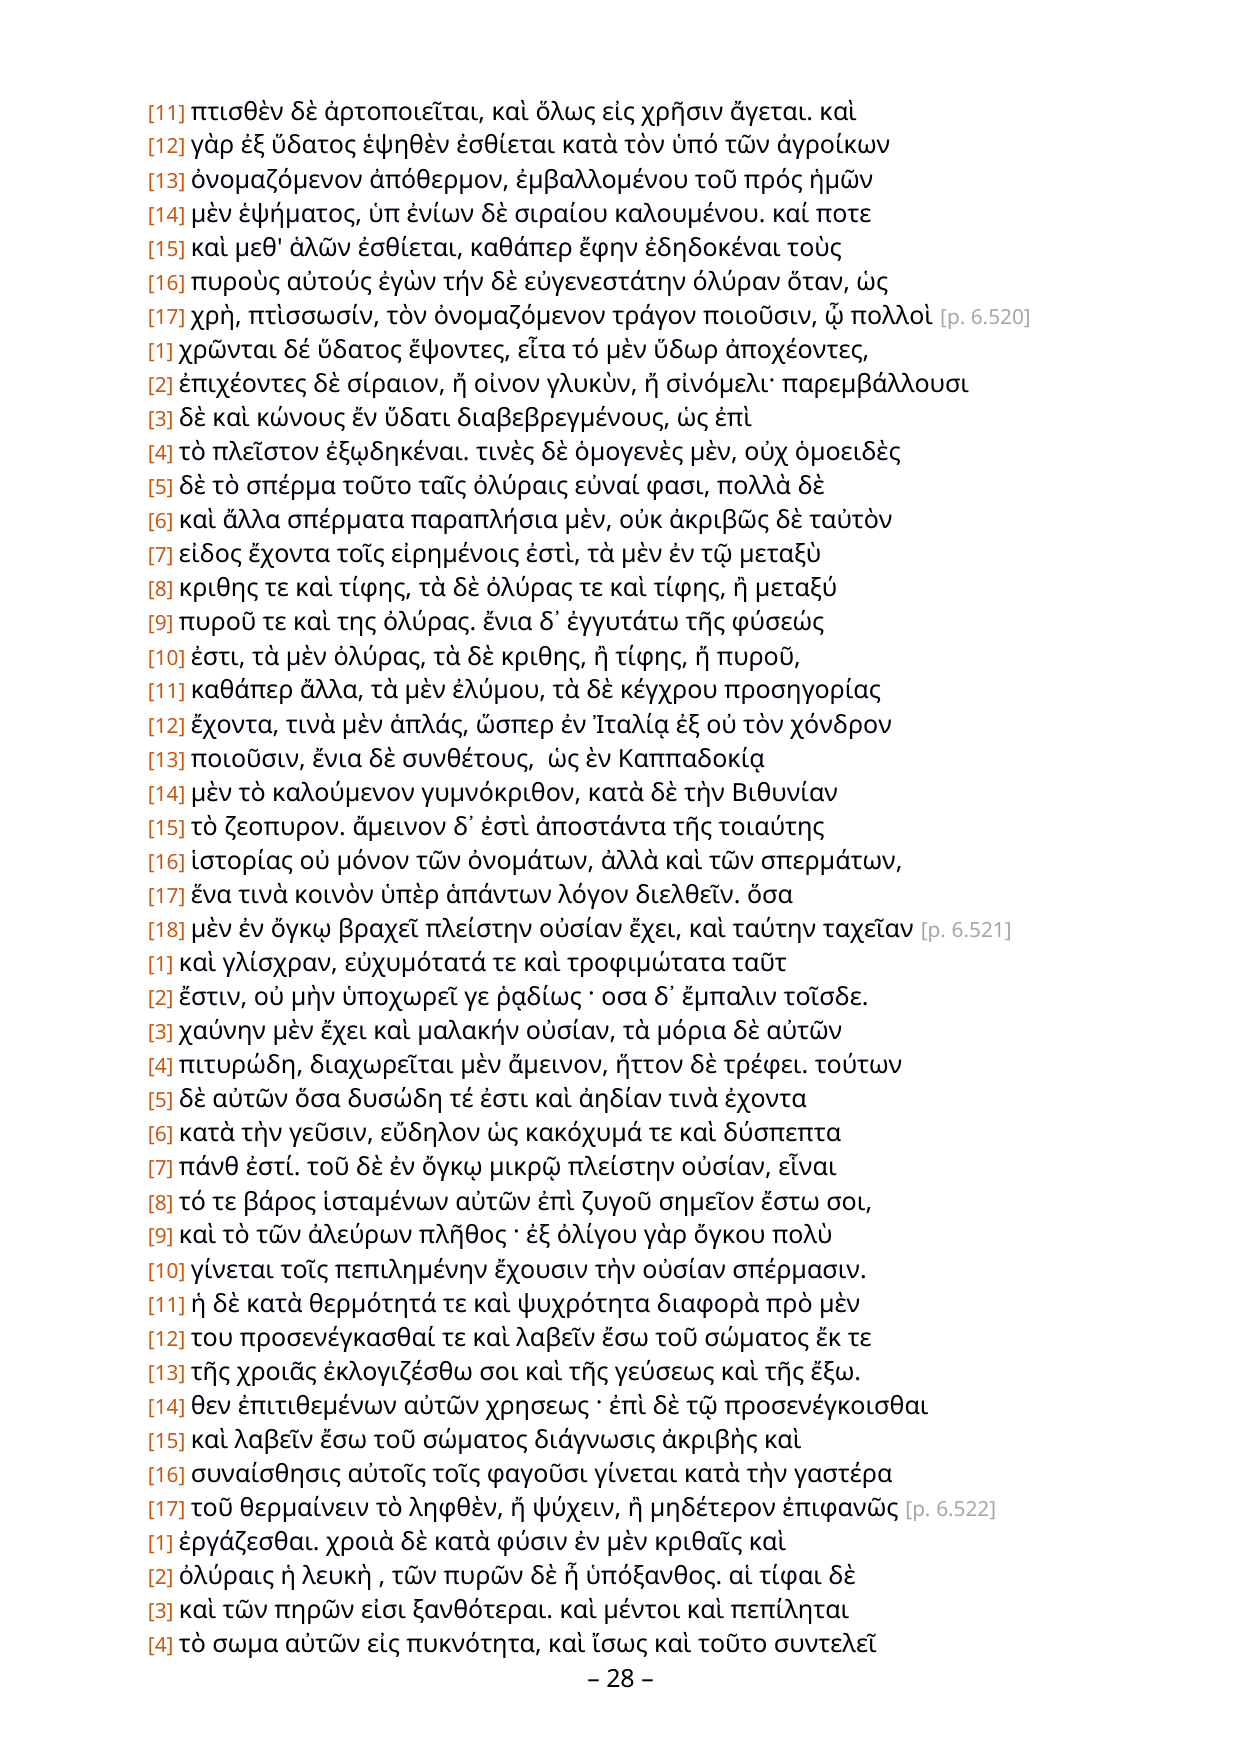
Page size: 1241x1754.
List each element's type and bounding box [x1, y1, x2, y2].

text [148, 93, 1092, 1660]
